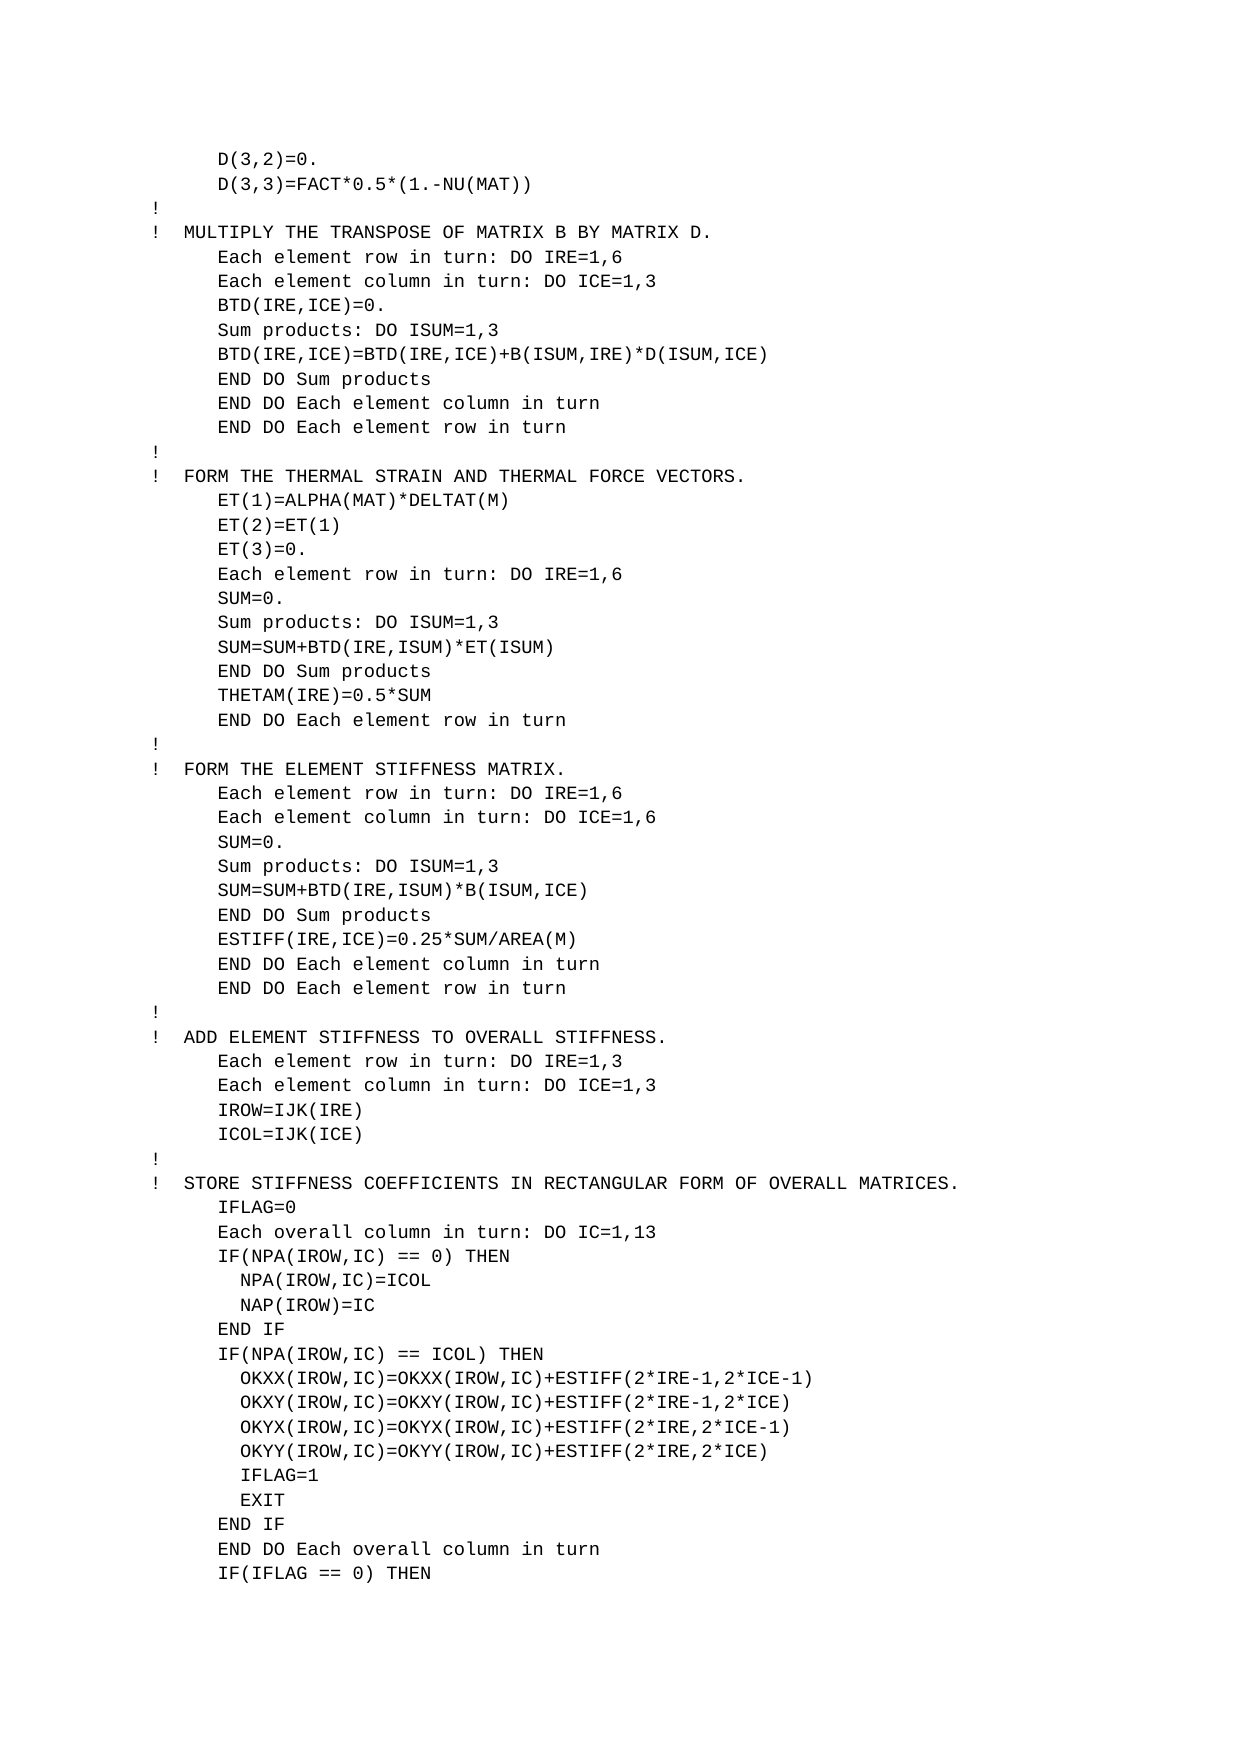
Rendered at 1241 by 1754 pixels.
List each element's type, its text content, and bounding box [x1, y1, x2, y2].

text IF(NPA(IROW,IC) == ICOL) THEN [150, 1344, 1090, 1366]
text END IF [150, 1515, 1090, 1536]
text ! [150, 442, 1090, 464]
text END DO Each element column in turn [150, 394, 1090, 415]
text ! MULTIPLY THE TRANSPOSE OF MATRIX B BY MATRIX D. [150, 223, 1090, 244]
text ! [150, 1003, 1090, 1024]
text END IF [150, 1320, 1090, 1341]
text Each element row in turn: DO IRE=1,3 [150, 1052, 1090, 1073]
text ESTIFF(IRE,ICE)=0.25*SUM/AREA(M) [150, 930, 1090, 951]
text Each element row in turn: DO IRE=1,6 [150, 784, 1090, 805]
text D(3,2)=0. [150, 150, 1090, 171]
text Sum products: DO ISUM=1,3 [150, 857, 1090, 878]
text END DO Sum products [150, 369, 1090, 391]
text NPA(IROW,IC)=ICOL [150, 1271, 1090, 1292]
text OKYY(IROW,IC)=OKYY(IROW,IC)+ESTIFF(2*IRE,2*ICE) [150, 1442, 1090, 1463]
text ICOL=IJK(ICE) [150, 1125, 1090, 1146]
text ET(2)=ET(1) [150, 516, 1090, 537]
text D(3,3)=FACT*0.5*(1.-NU(MAT)) [150, 174, 1090, 196]
text Each element column in turn: DO ICE=1,3 [150, 272, 1090, 293]
text ! [150, 1149, 1090, 1171]
text ET(1)=ALPHA(MAT)*DELTAT(M) [150, 491, 1090, 512]
text ! FORM THE ELEMENT STIFFNESS MATRIX. [150, 759, 1090, 781]
text ! STORE STIFFNESS COEFFICIENTS IN RECTANGULAR FORM OF OVERALL MATRICES. [150, 1174, 1090, 1195]
text OKXY(IROW,IC)=OKXY(IROW,IC)+ESTIFF(2*IRE-1,2*ICE) [150, 1393, 1090, 1414]
text END DO Sum products [150, 906, 1090, 927]
text SUM=SUM+BTD(IRE,ISUM)*ET(ISUM) [150, 637, 1090, 659]
text Each element row in turn: DO IRE=1,6 [150, 564, 1090, 586]
text IFLAG=0 [150, 1198, 1090, 1219]
text SUM=0. [150, 832, 1090, 854]
text IF(NPA(IROW,IC) == 0) THEN [150, 1247, 1090, 1268]
text ! ADD ELEMENT STIFFNESS TO OVERALL STIFFNESS. [150, 1027, 1090, 1049]
text IROW=IJK(IRE) [150, 1101, 1090, 1122]
text NAP(IROW)=IC [150, 1296, 1090, 1317]
text IF(IFLAG == 0) THEN [150, 1564, 1090, 1585]
text EXIT [150, 1491, 1090, 1512]
text SUM=0. [150, 589, 1090, 610]
text ! [150, 735, 1090, 756]
text BTD(IRE,ICE)=BTD(IRE,ICE)+B(ISUM,IRE)*D(ISUM,ICE) [150, 345, 1090, 366]
text Each element column in turn: DO ICE=1,3 [150, 1076, 1090, 1097]
text END DO Each element column in turn [150, 954, 1090, 976]
text Sum products: DO ISUM=1,3 [150, 613, 1090, 634]
text IFLAG=1 [150, 1466, 1090, 1487]
text ! [150, 199, 1090, 220]
text OKYX(IROW,IC)=OKYX(IROW,IC)+ESTIFF(2*IRE,2*ICE-1) [150, 1417, 1090, 1439]
text Each element row in turn: DO IRE=1,6 [150, 247, 1090, 269]
text SUM=SUM+BTD(IRE,ISUM)*B(ISUM,ICE) [150, 881, 1090, 902]
text END DO Each element row in turn [150, 711, 1090, 732]
text END DO Each element row in turn [150, 979, 1090, 1000]
text BTD(IRE,ICE)=0. [150, 296, 1090, 317]
text END DO Sum products [150, 662, 1090, 683]
text THETAM(IRE)=0.5*SUM [150, 686, 1090, 707]
text Sum products: DO ISUM=1,3 [150, 321, 1090, 342]
text Each element column in turn: DO ICE=1,6 [150, 808, 1090, 829]
text END DO Each element row in turn [150, 418, 1090, 439]
text Each overall column in turn: DO IC=1,13 [150, 1222, 1090, 1244]
text ET(3)=0. [150, 540, 1090, 561]
text END DO Each overall column in turn [150, 1539, 1090, 1561]
text ! FORM THE THERMAL STRAIN AND THERMAL FORCE VECTORS. [150, 467, 1090, 488]
text OKXX(IROW,IC)=OKXX(IROW,IC)+ESTIFF(2*IRE-1,2*ICE-1) [150, 1369, 1090, 1390]
